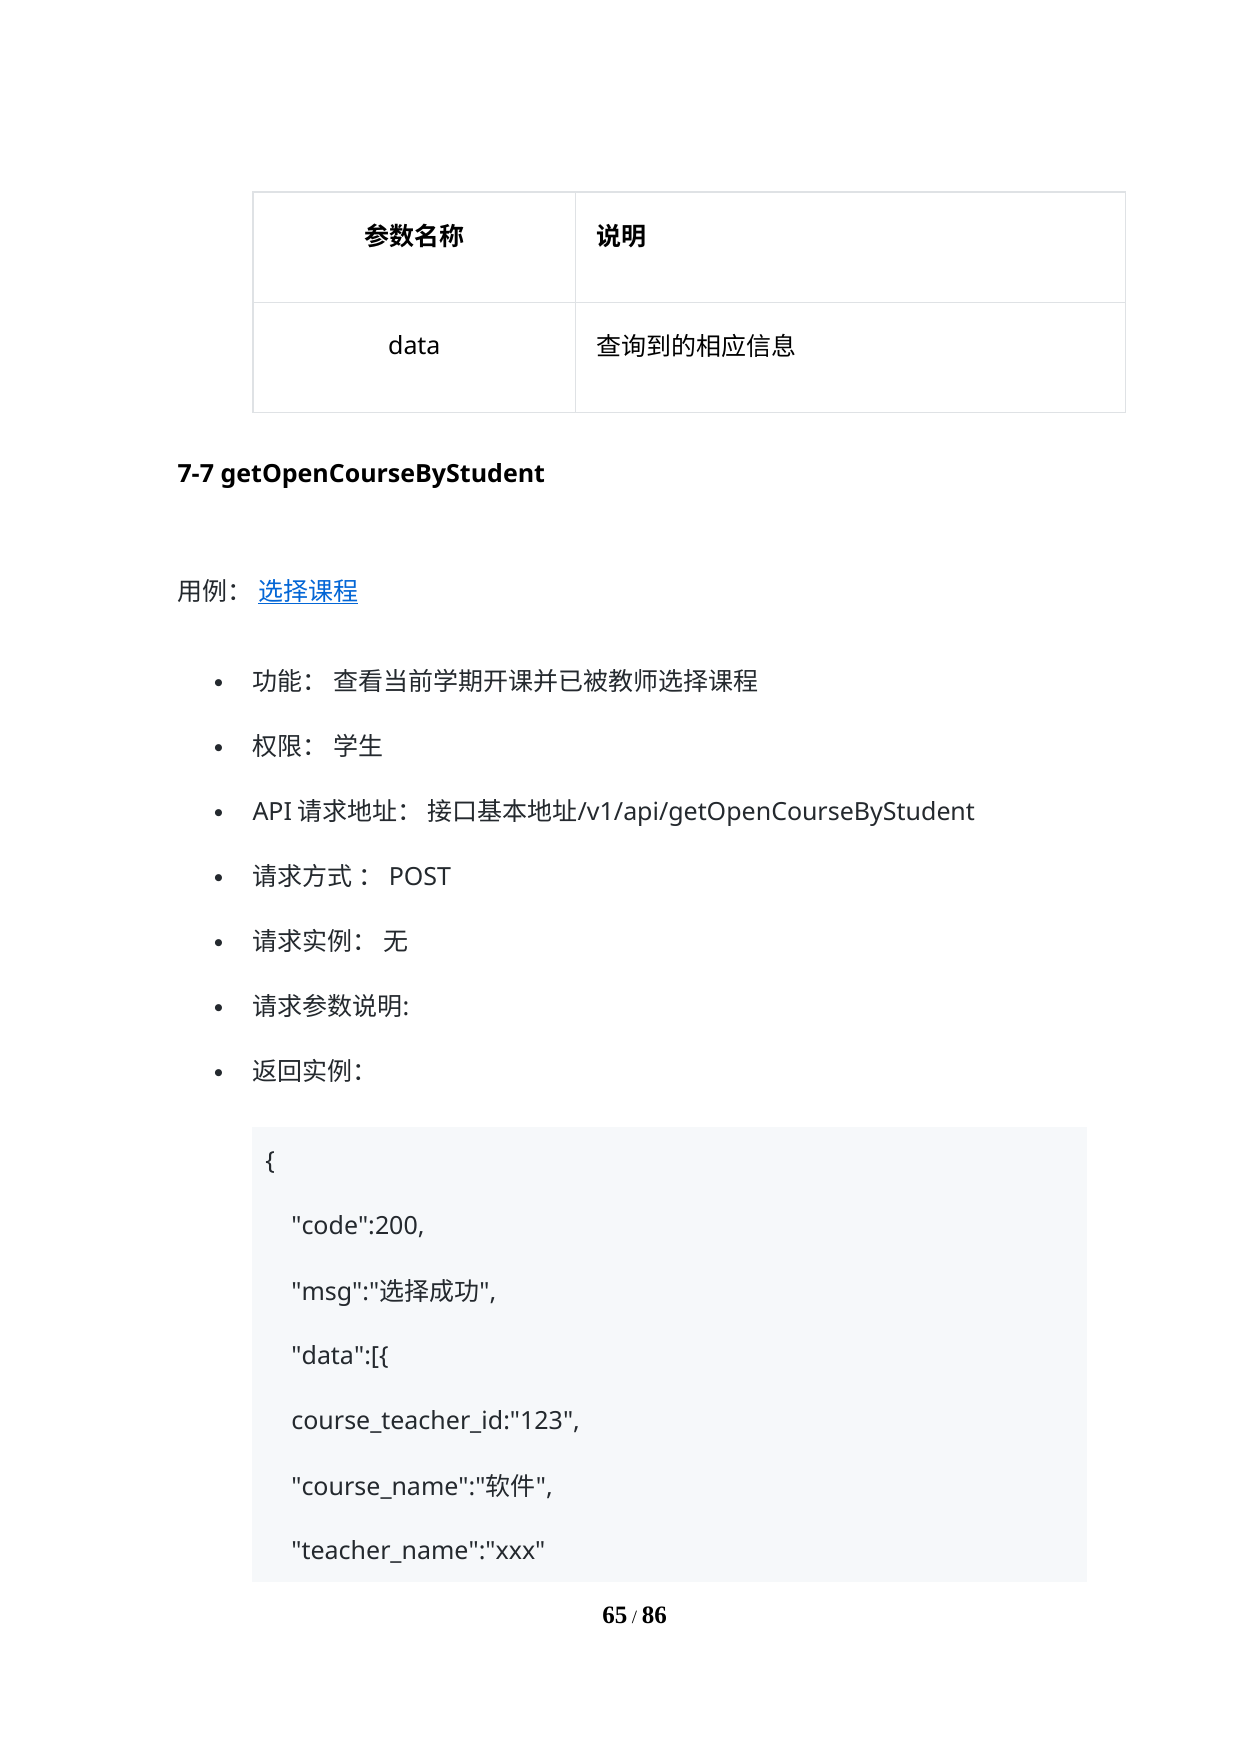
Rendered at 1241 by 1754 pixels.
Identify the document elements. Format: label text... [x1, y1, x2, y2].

text "data":[{ [252, 1322, 1087, 1387]
list 权限： 学生 [215, 712, 1087, 777]
text "teacher_name":"xxx" [252, 1517, 1087, 1582]
list 功能： 查看当前学期开课并已被教师选择课程 [215, 647, 1087, 712]
table_cell data [254, 303, 575, 412]
table_header 参数名称 [254, 193, 575, 301]
list 请求实例： 无 [215, 907, 1087, 972]
list 请求参数说明: [215, 972, 1087, 1037]
text 用例： 选择课程 [177, 557, 1087, 622]
text course_teacher_id:"123", [252, 1387, 1087, 1452]
text "course_name":"软件", [252, 1452, 1087, 1517]
list API请求地址： 接口基本地址/v1/api/getOpenCourseByStudent [215, 777, 1087, 842]
table_header 说明 [576, 193, 1125, 301]
subtitle 7-7 getOpenCourseByStudent [177, 440, 1087, 505]
text "msg":"选择成功", [252, 1257, 1087, 1322]
text "code":200, [252, 1192, 1087, 1257]
table_cell 查询到的相应信息 [576, 303, 1125, 412]
list 返回实例： [215, 1037, 1087, 1102]
text { [252, 1127, 1087, 1192]
list 请求方式 ： POST [215, 842, 1087, 907]
